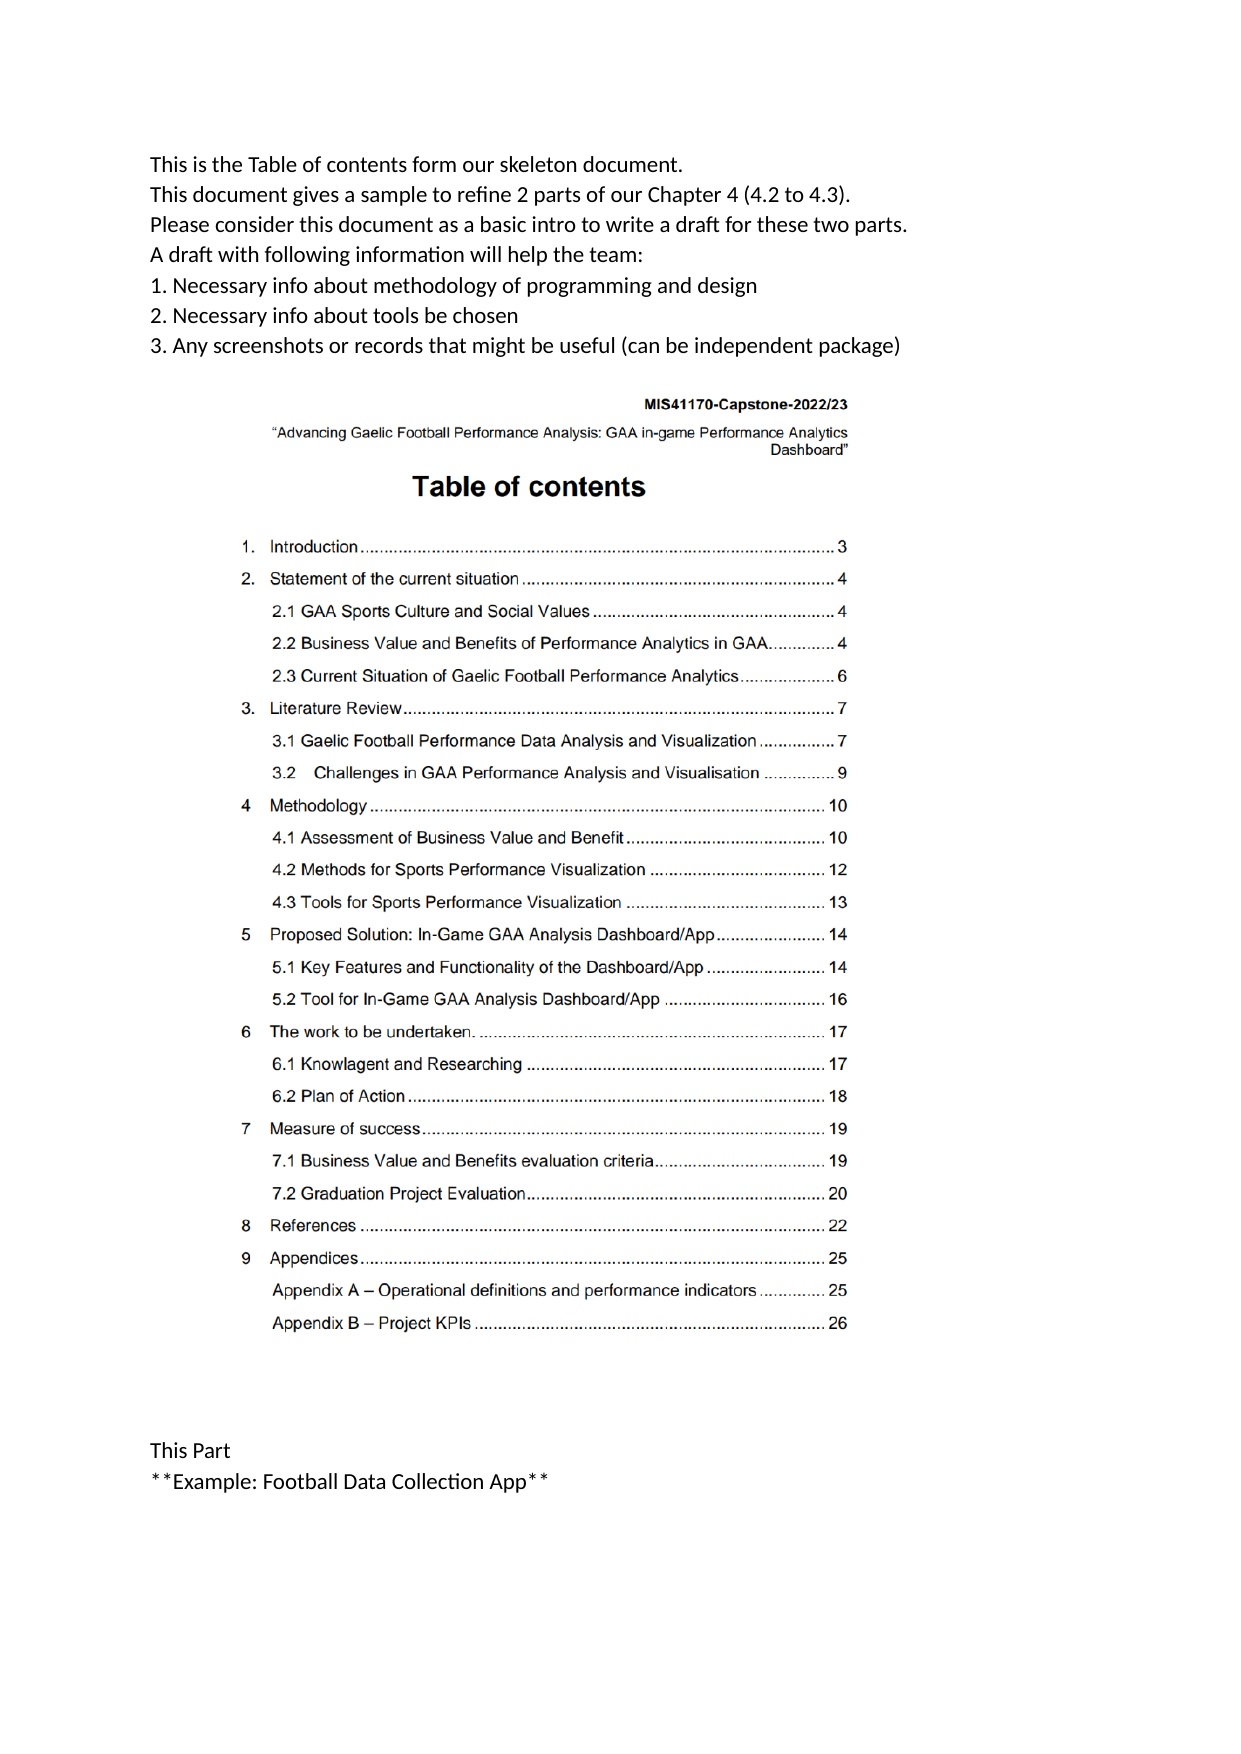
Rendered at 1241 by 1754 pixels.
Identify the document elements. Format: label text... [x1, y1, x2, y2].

picture [150, 361, 925, 1405]
